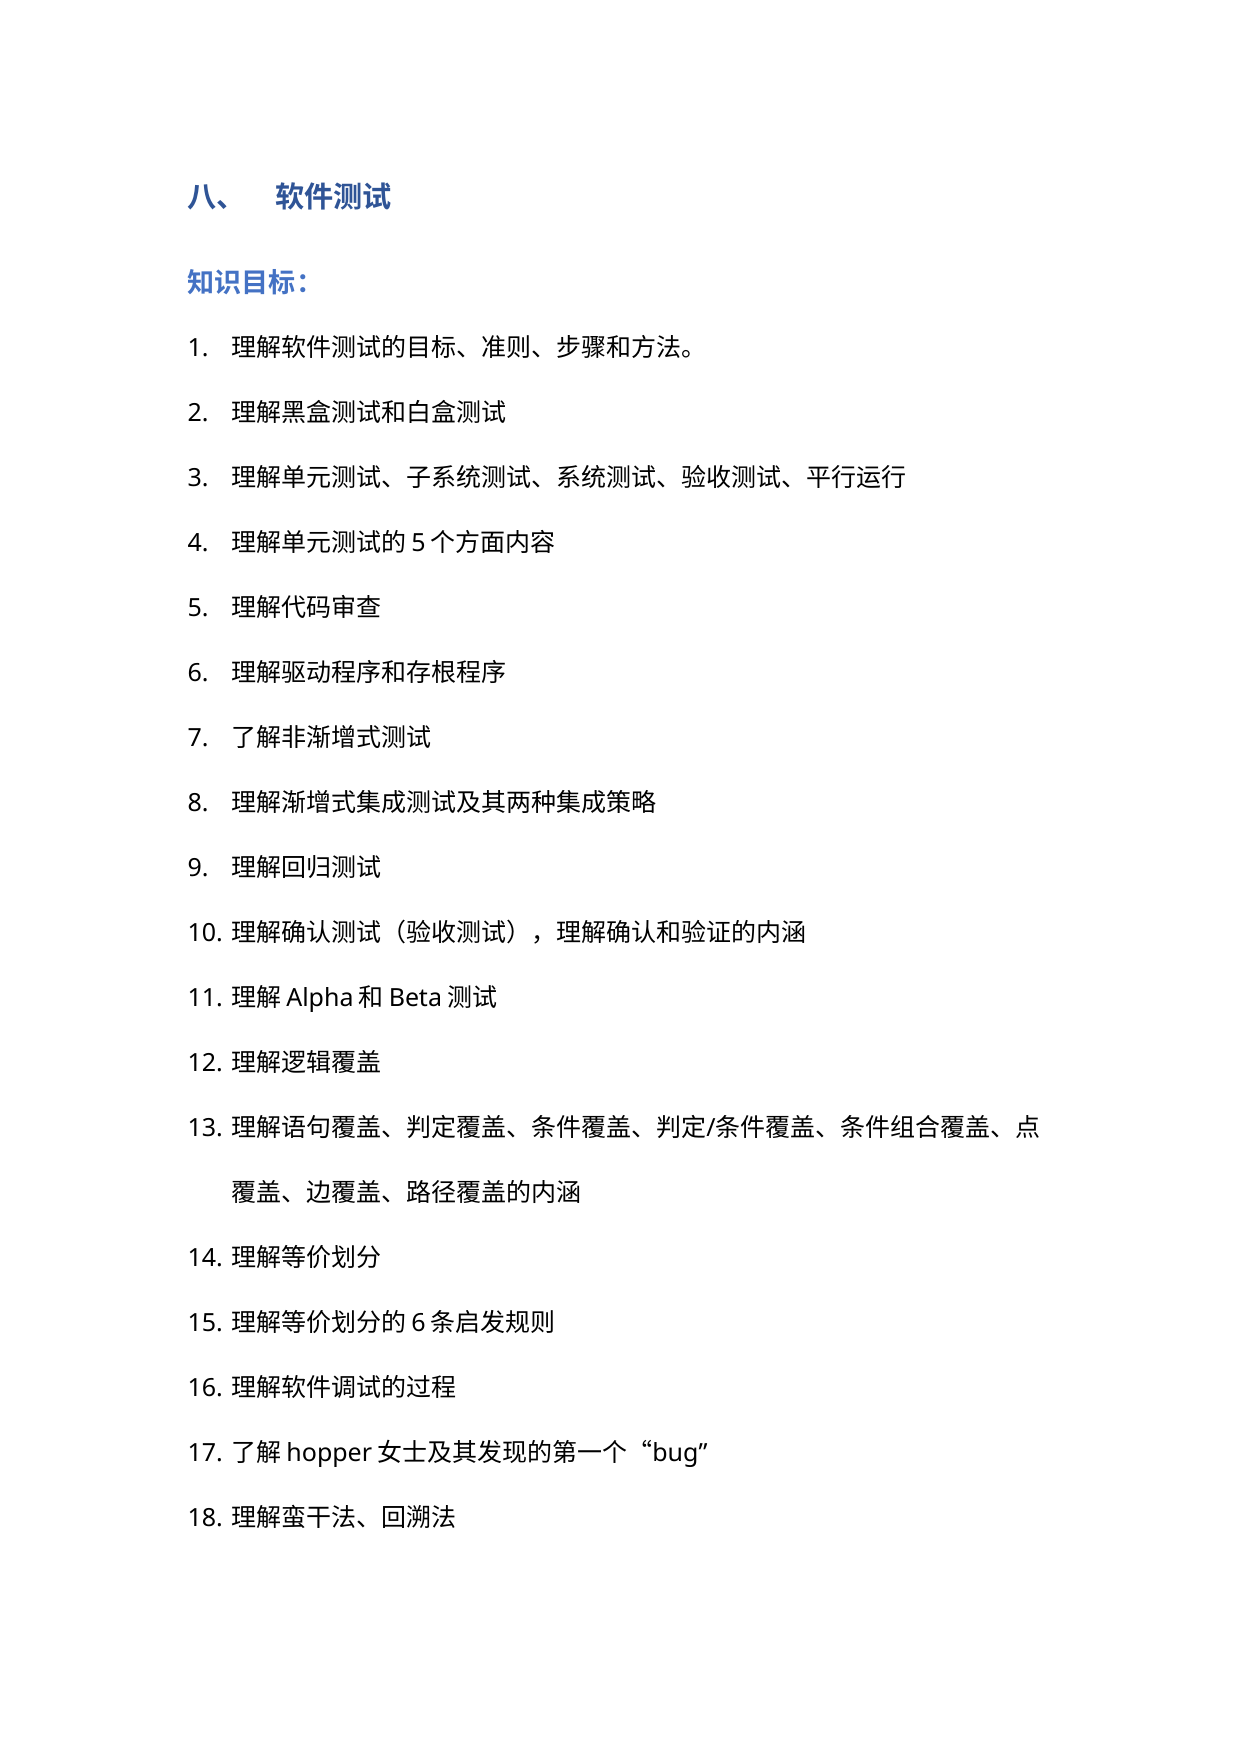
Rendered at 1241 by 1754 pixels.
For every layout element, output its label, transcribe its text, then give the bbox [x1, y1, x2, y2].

list 理解语句覆盖、判定覆盖、条件覆盖、判定/条件覆盖、条件组合覆盖、点覆盖、边覆盖、路径覆盖的内涵 [187, 1093, 1053, 1223]
list 理解逻辑覆盖 [187, 1028, 1053, 1093]
list 理解单元测试、子系统测试、系统测试、验收测试、平行运行 [187, 443, 1053, 508]
list 理解单元测试的5个方面内容 [187, 508, 1053, 573]
list 理解回归测试 [187, 833, 1053, 898]
list 理解等价划分 [187, 1223, 1053, 1288]
list 理解渐增式集成测试及其两种集成策略 [187, 768, 1053, 833]
list 理解代码审查 [187, 573, 1053, 638]
subtitle 软件测试 [187, 162, 1053, 227]
list 理解驱动程序和存根程序 [187, 638, 1053, 703]
list 理解Alpha和Beta测试 [187, 963, 1053, 1028]
list 理解确认测试（验收测试），理解确认和验证的内涵 [187, 898, 1053, 963]
subtitle 知识目标： [187, 248, 1053, 313]
list 了解非渐增式测试 [187, 703, 1053, 768]
list 理解软件测试的目标、准则、步骤和方法。 [187, 313, 1053, 378]
list 了解hopper女士及其发现的第一个“bug” [187, 1418, 1053, 1483]
list 理解等价划分的6条启发规则 [187, 1288, 1053, 1353]
list 理解蛮干法、回溯法 [187, 1483, 1053, 1548]
list 理解黑盒测试和白盒测试 [187, 378, 1053, 443]
list 理解软件调试的过程 [187, 1353, 1053, 1418]
